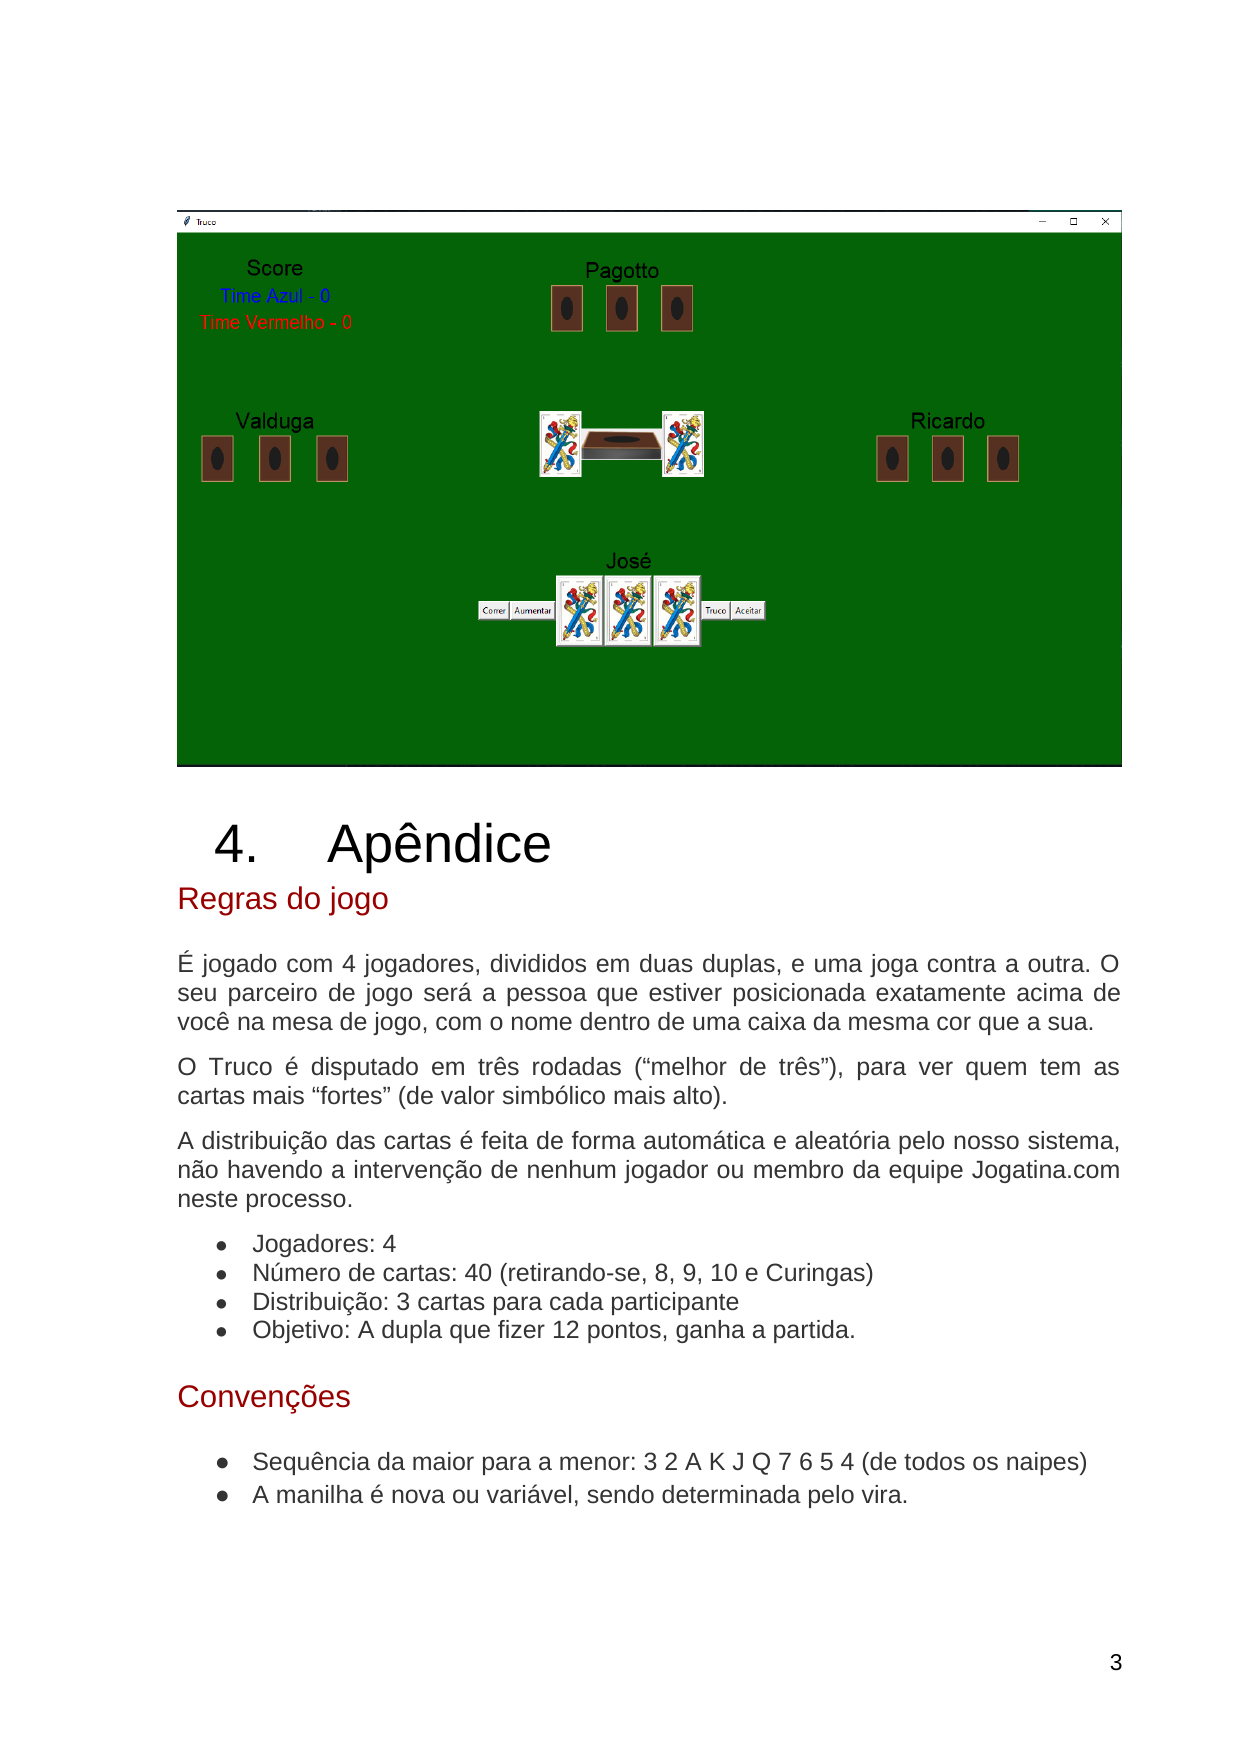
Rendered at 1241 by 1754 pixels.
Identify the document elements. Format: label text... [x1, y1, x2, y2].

list Sequência da maior para a menor: 3 2 A K J Q 7 6 5 4 (de todos os naipes) [214, 1447, 1122, 1476]
text É jogado com 4 jogadores, divididos em duas duplas, e uma joga contra a outra. O seu parceiro de jogo será a pessoa que estiver posicionada exatamente acima de você na mesa de jogo, com o nome dentro de uma caixa da mesma cor que a sua. [177, 949, 1122, 1036]
list Objetivo: A dupla que fizer 12 pontos, ganha a partida. [214, 1316, 1122, 1344]
list Distribuição: 3 cartas para cada participante [214, 1287, 1122, 1316]
list A manilha é nova ou variável, sendo determinada pelo vira. [214, 1480, 1122, 1509]
subtitle Convenções [177, 1378, 1122, 1413]
text O Truco é disputado em três rodadas (“melhor de três”), para ver quem tem as cartas mais “fortes” (de valor simbólico mais alto). [177, 1052, 1122, 1110]
list Número de cartas: 40 (retirando-se, 8, 9, 10 e Curingas) [214, 1258, 1122, 1287]
subtitle Regras do jogo [177, 880, 1122, 916]
text A distribuição das cartas é feita de forma automática e aleatória pelo nosso sistema, não havendo a intervenção de nenhum jogador ou membro da equipe Jogatina.com neste processo. [177, 1126, 1122, 1213]
list Jogadores: 4 [214, 1229, 1122, 1258]
picture [177, 210, 1122, 767]
title Apêndice [214, 811, 1122, 874]
